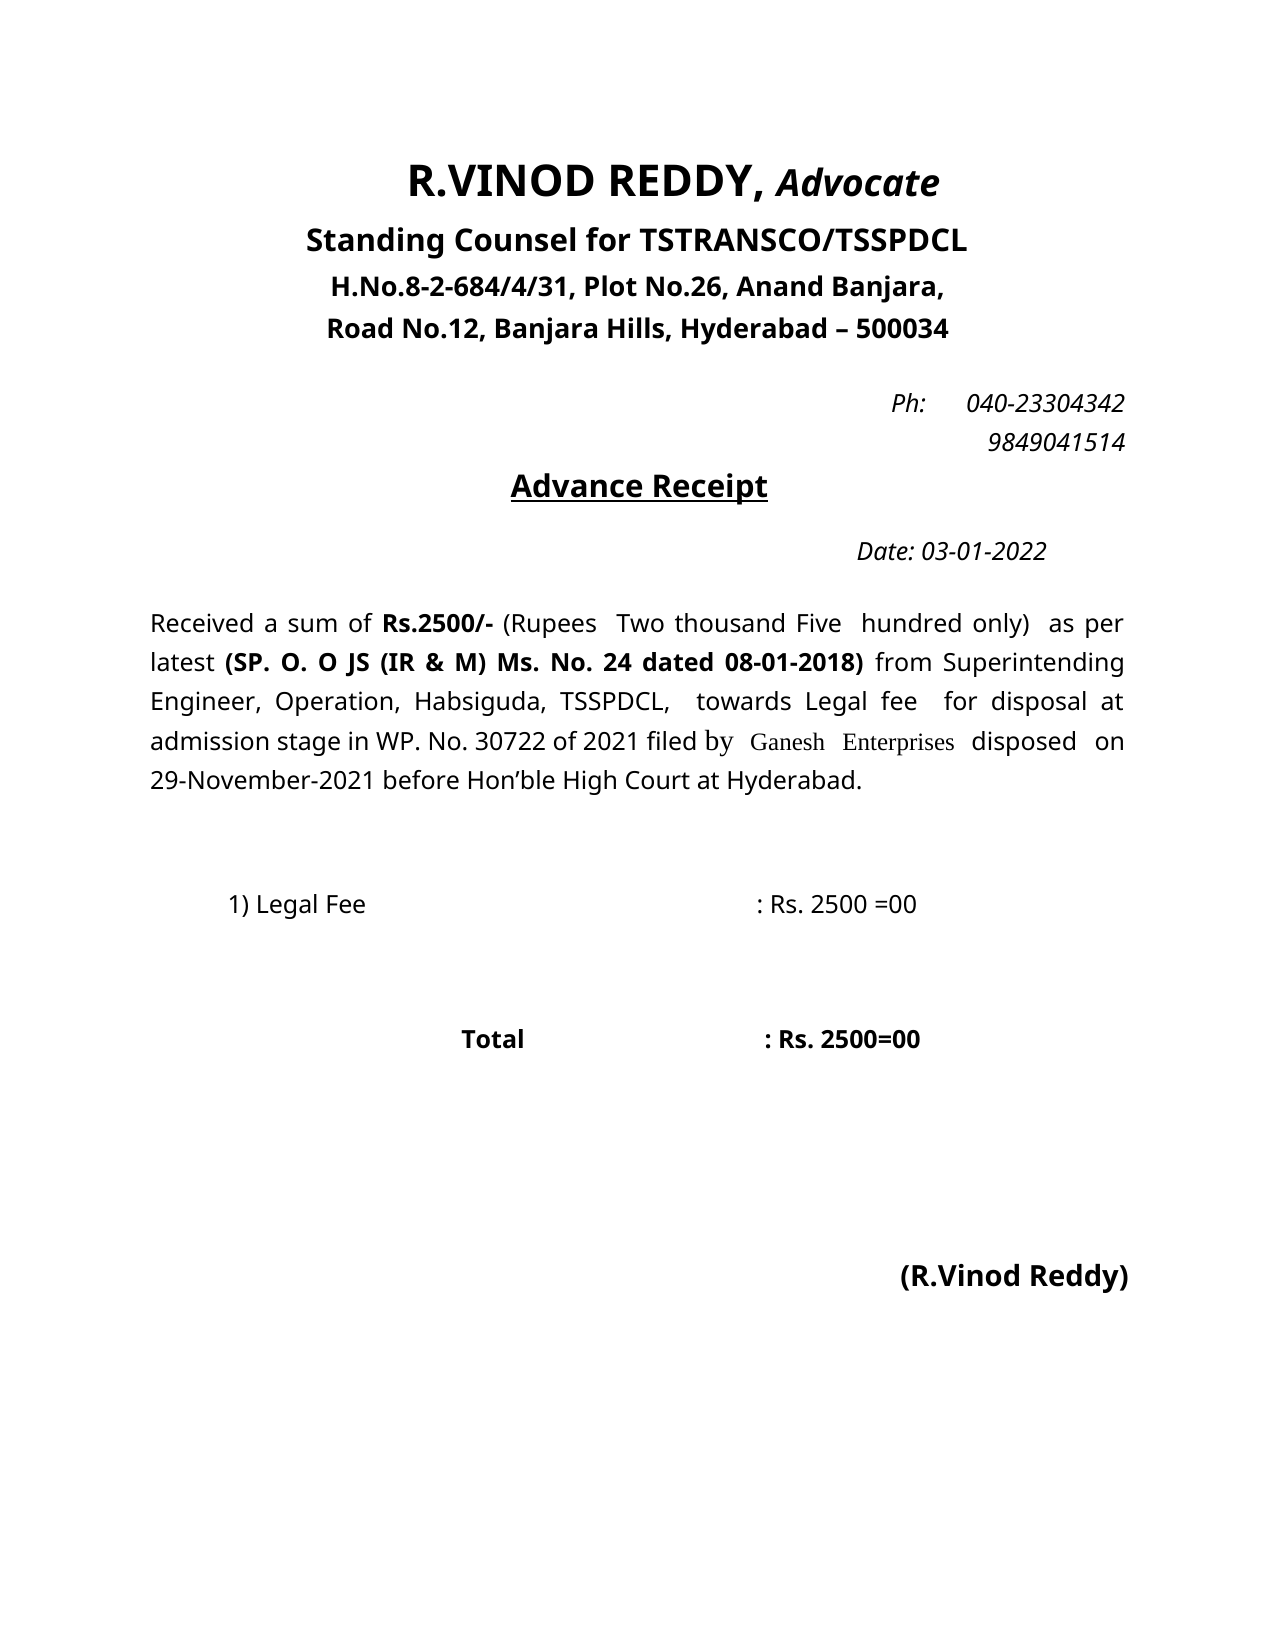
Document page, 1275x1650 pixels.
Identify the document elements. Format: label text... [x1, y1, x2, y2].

text Standing Counsel for TSTRANSCO/TSSPDCL [227, 218, 1047, 261]
text H.No.8-2-684/4/31, Plot No.26, Anand Banjara, [150, 267, 1125, 304]
text Road No.12, Banjara Hills, Hyderabad – 500034 [150, 310, 1125, 347]
text Ph: 040-23304342 [150, 385, 1125, 419]
text (R.Vinod Reddy) [677, 1256, 1128, 1295]
text Total : Rs. 2500=00 [227, 1022, 1010, 1056]
text 1) Legal Fee : Rs. 2500 =00 [227, 886, 1010, 920]
text Received a sum of Rs.2500/- (Rupees Two thousand Five hundred only) as per latest (SP. O. O JS (IR & M) Ms. No. 24 dated 08-01-2018) from Superintending Engineer, Operation, Habsiguda, TSSPDCL, towards Legal fee for disposal at admission stage in WP. No. 30722 of 2021 filed by Ganesh Enterprises disposed on 29-November-2021 before Hon’ble High Court at Hyderabad. [150, 605, 1125, 796]
text Advance Receipt [150, 463, 1128, 506]
text R.VINOD REDDY, Advocate [227, 150, 1047, 209]
text Date: 03-01-2022 [227, 533, 1047, 567]
text 9849041514 [150, 424, 1125, 458]
